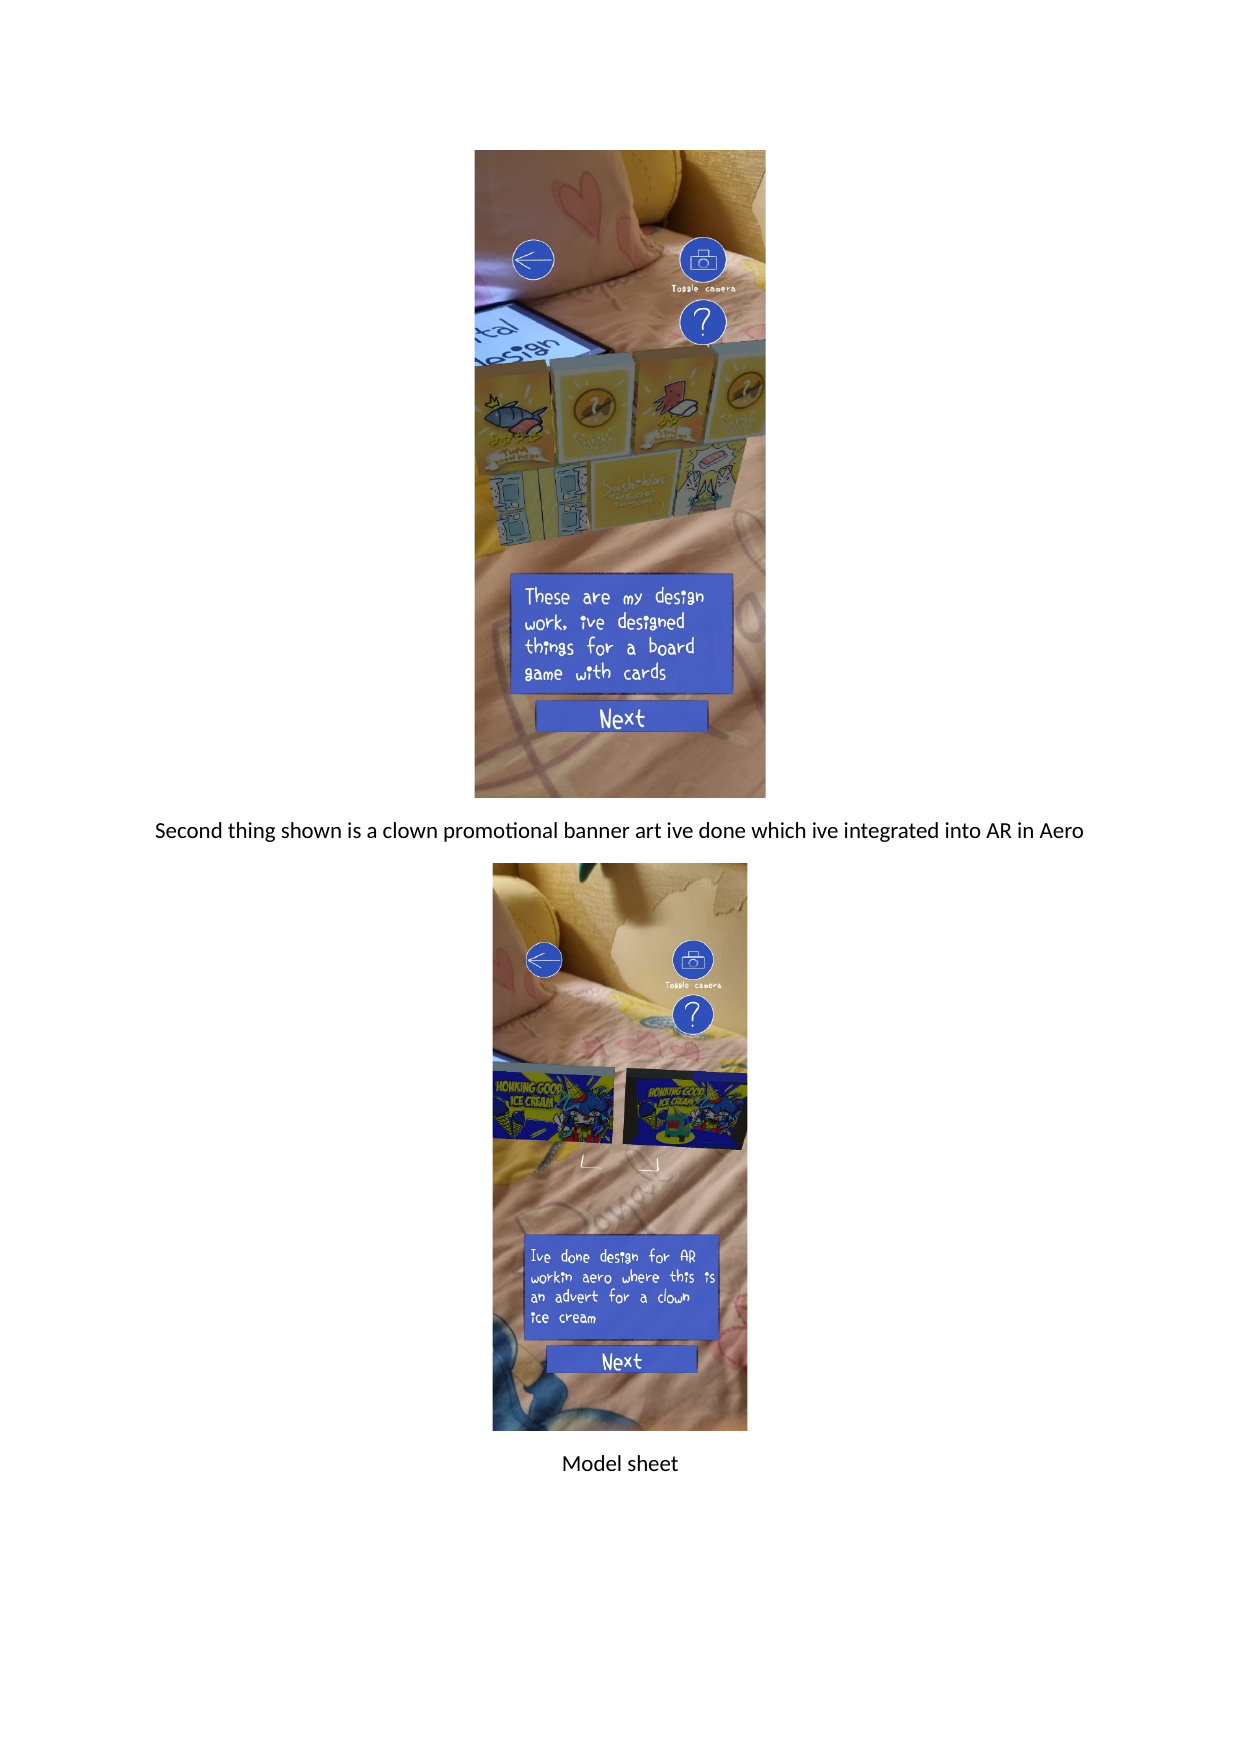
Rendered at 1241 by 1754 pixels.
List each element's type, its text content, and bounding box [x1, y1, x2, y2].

text Second thing shown is a clown promotional banner art ive done which ive integrated into AR in Aero [150, 816, 1090, 844]
text Model sheet [150, 1449, 1090, 1477]
picture [492, 863, 748, 1431]
picture [474, 150, 766, 798]
